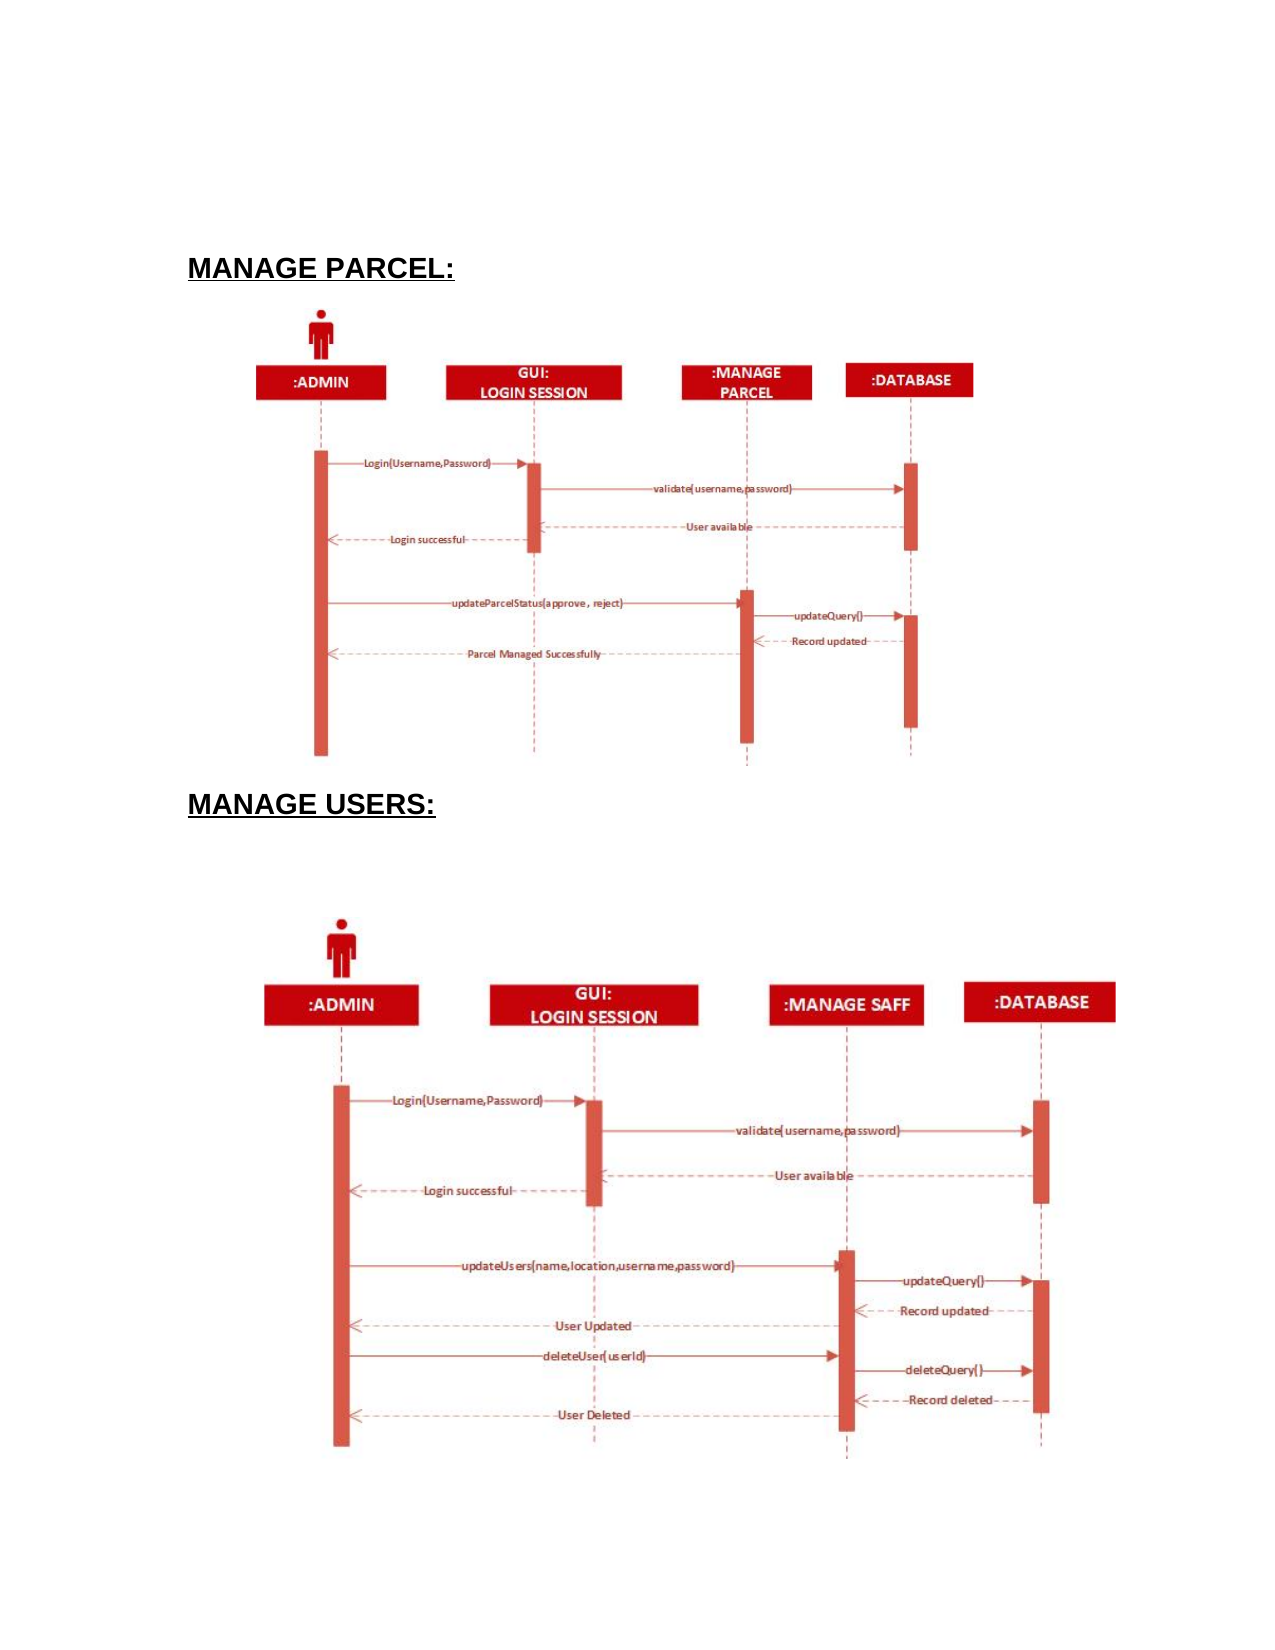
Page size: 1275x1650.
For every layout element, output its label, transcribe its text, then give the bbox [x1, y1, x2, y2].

text MANAGE PARCEL: [187, 251, 1200, 284]
picture [254, 308, 973, 766]
picture [262, 917, 1115, 1458]
text MANAGE USERS: [187, 787, 1200, 821]
